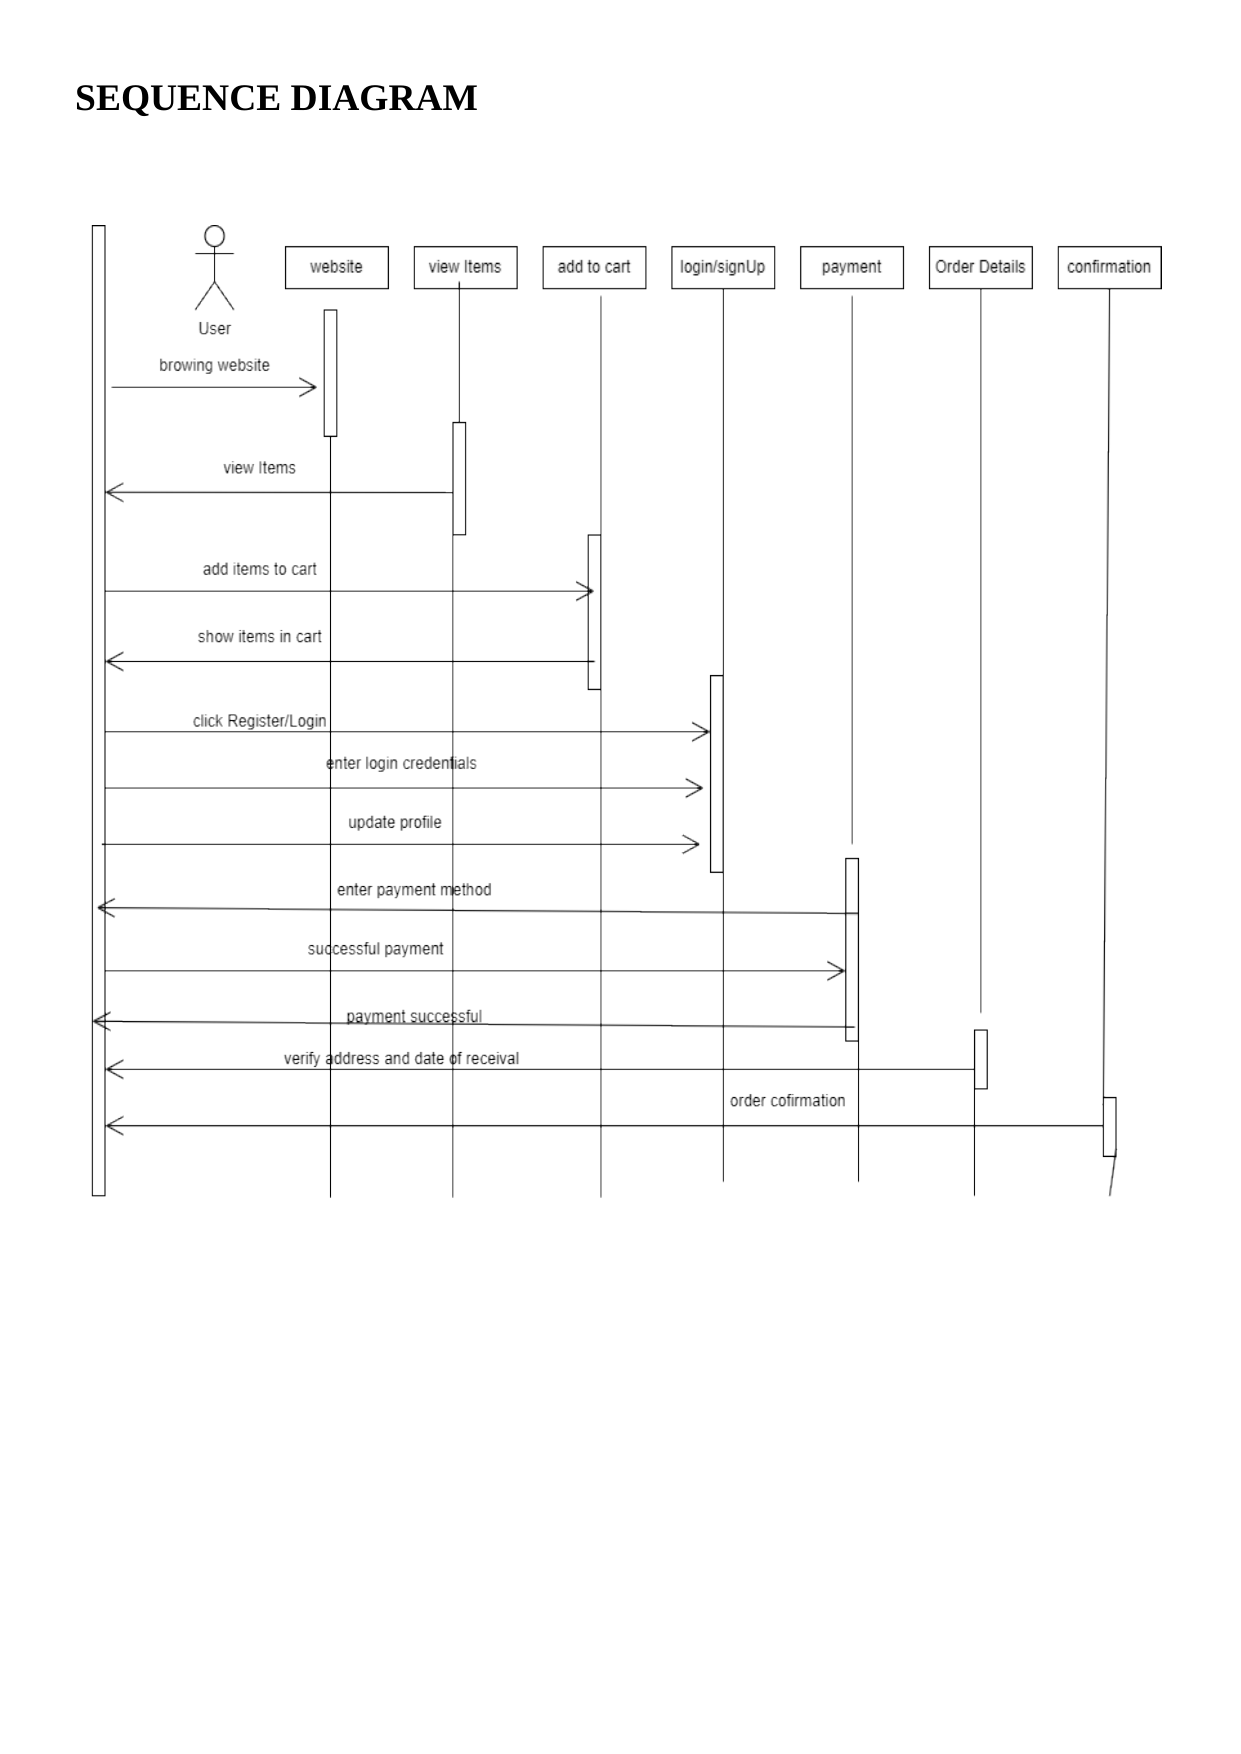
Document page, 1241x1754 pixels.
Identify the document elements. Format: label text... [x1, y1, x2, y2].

text SEQUENCE DIAGRAM [75, 75, 1165, 118]
picture [75, 225, 1162, 1201]
